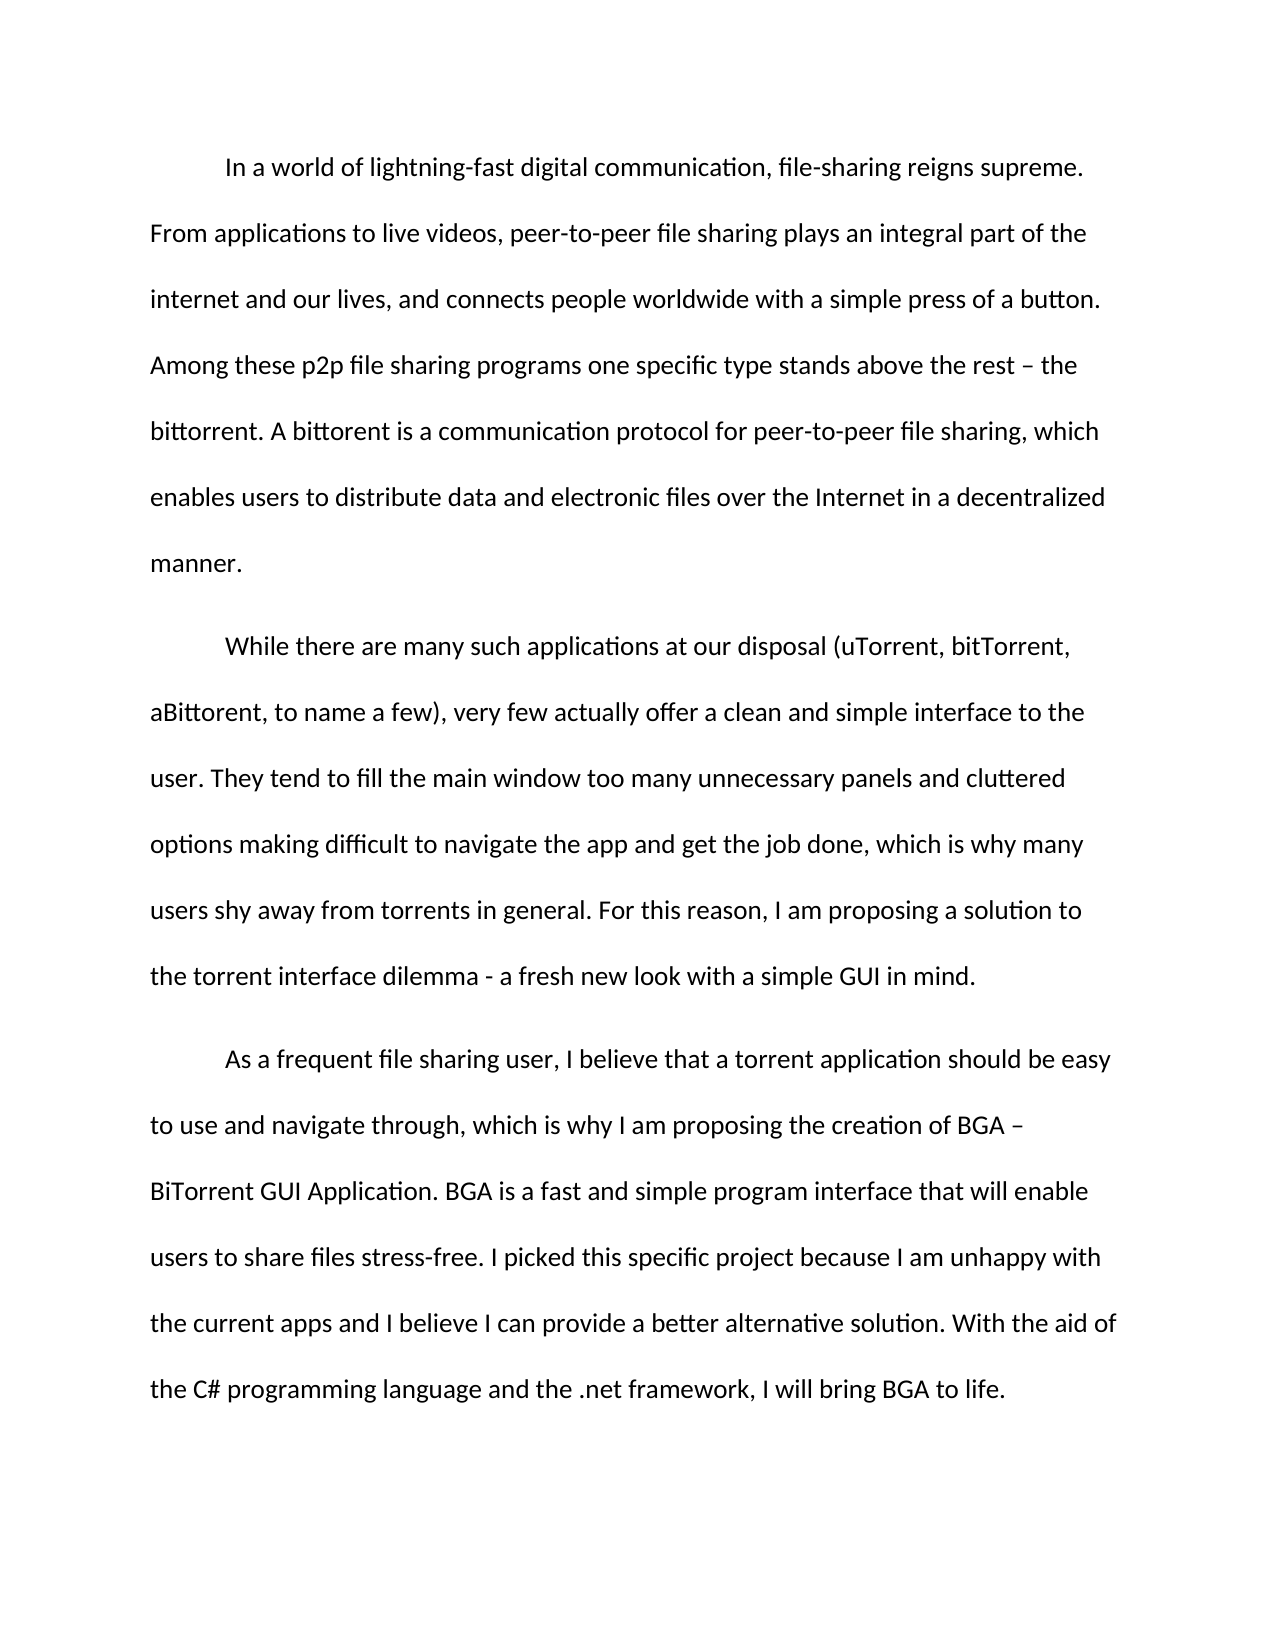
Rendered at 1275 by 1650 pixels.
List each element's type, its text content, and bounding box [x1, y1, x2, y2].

text While there are many such applications at our disposal (uTorrent, bitTorrent, aBittorent, to name a few), very few actually offer a clean and simple interface to the user. They tend to fill the main window too many unnecessary panels and cluttered options making difficult to navigate the app and get the job done, which is why many users shy away from torrents in general. For this reason, I am proposing a solution to the torrent interface dilemma - a fresh new look with a simple GUI in mind. [150, 629, 1125, 992]
text As a frequent file sharing user, I believe that a torrent application should be easy to use and navigate through, which is why I am proposing the creation of BGA – BiTorrent GUI Application. BGA is a fast and simple program interface that will enable users to share files stress-free. I picked this specific project because I am unhappy with the current apps and I believe I can provide a better alternative solution. With the aid of the C# programming language and the .net framework, I will bring BGA to life. [150, 1042, 1125, 1405]
text In a world of lightning-fast digital communication, file-sharing reigns supreme. From applications to live videos, peer-to-peer file sharing plays an integral part of the internet and our lives, and connects people worldwide with a simple press of a button. Among these p2p file sharing programs one specific type stands above the rest – the bittorrent. A bittorent is a communication protocol for peer-to-peer file sharing, which enables users to distribute data and electronic files over the Internet in a decentralized manner. [150, 150, 1125, 579]
